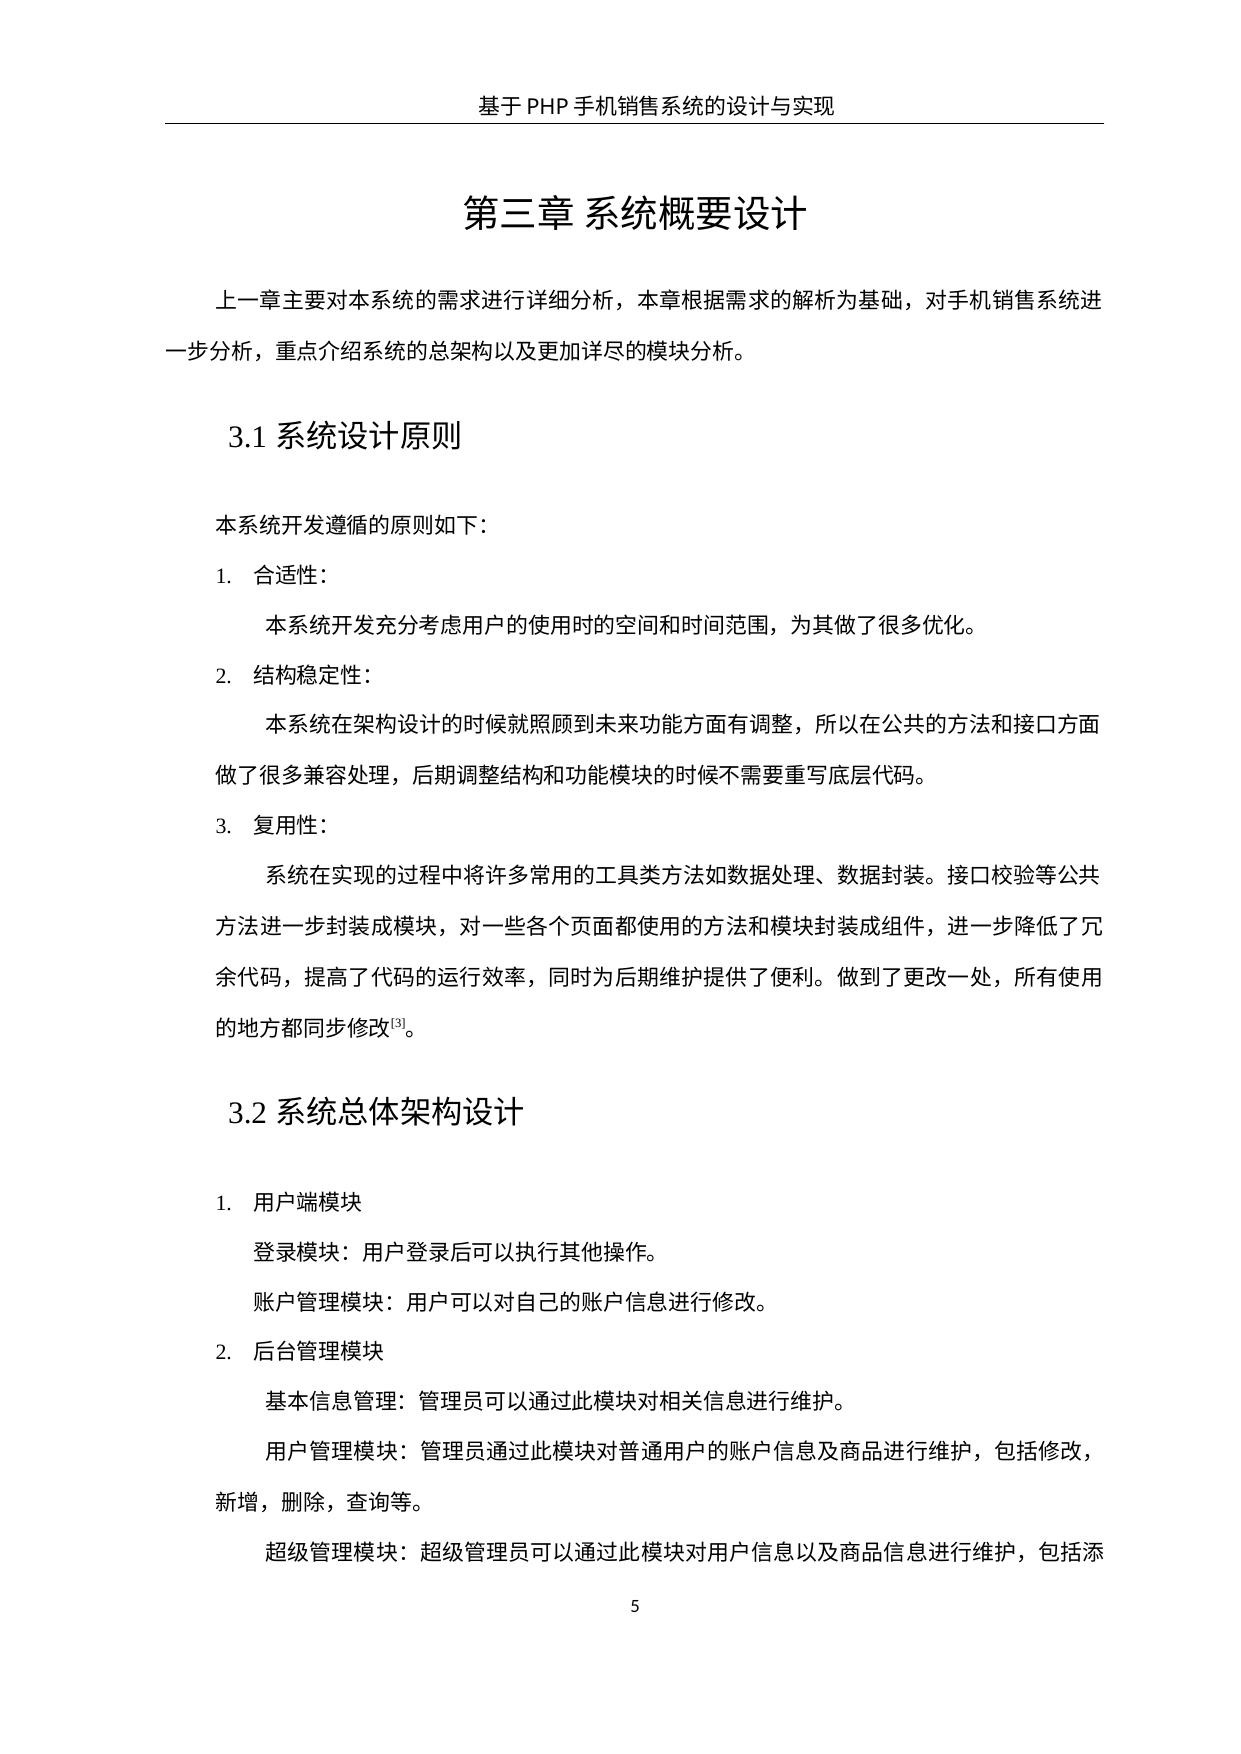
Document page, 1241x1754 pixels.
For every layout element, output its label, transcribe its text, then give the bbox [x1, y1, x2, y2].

list 复用性： [215, 807, 1104, 841]
list 结构稳定性： [215, 656, 1104, 690]
text 基本信息管理：管理员可以通过此模块对相关信息进行维护。 [215, 1383, 1104, 1417]
text 登录模块：用户登录后可以执行其他操作。 [209, 1234, 1104, 1268]
subtitle 3.1 系统设计原则 [165, 399, 1104, 467]
subtitle 第三章 系统概要设计 [165, 183, 1104, 238]
list 用户端模块 [215, 1184, 1104, 1218]
text 系统在实现的过程中将许多常用的工具类方法如数据处理、数据封装。接口校验等公共方法进一步封装成模块，对一些各个页面都使用的方法和模块封装成组件，进一步降低了冗余代码，提高了代码的运行效率，同时为后期维护提供了便利。做到了更改一处，所有使用的地方都同步修改[3]。 [216, 857, 1104, 1043]
text 用户管理模块：管理员通过此模块对普通用户的账户信息及商品进行维护，包括修改，新增，删除，查询等。 [215, 1433, 1104, 1518]
text 上一章主要对本系统的需求进行详细分析，本章根据需求的解析为基础，对手机销售系统进一步分析，重点介绍系统的总架构以及更加详尽的模块分析。 [165, 282, 1104, 367]
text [215, 1533, 1104, 1567]
subtitle 3.2 系统总体架构设计 [165, 1076, 1104, 1144]
list 合适性： [215, 557, 1104, 591]
text 本系统在架构设计的时候就照顾到未来功能方面有调整，所以在公共的方法和接口方面做了很多兼容处理，后期调整结构和功能模块的时候不需要重写底层代码。 [216, 706, 1104, 791]
list 后台管理模块 [215, 1333, 1104, 1367]
text 本系统开发充分考虑用户的使用时的空间和时间范围，为其做了很多优化。 [216, 607, 1104, 641]
text 本系统开发遵循的原则如下： [165, 507, 1104, 541]
text 账户管理模块：用户可以对自己的账户信息进行修改。 [165, 1283, 1104, 1317]
